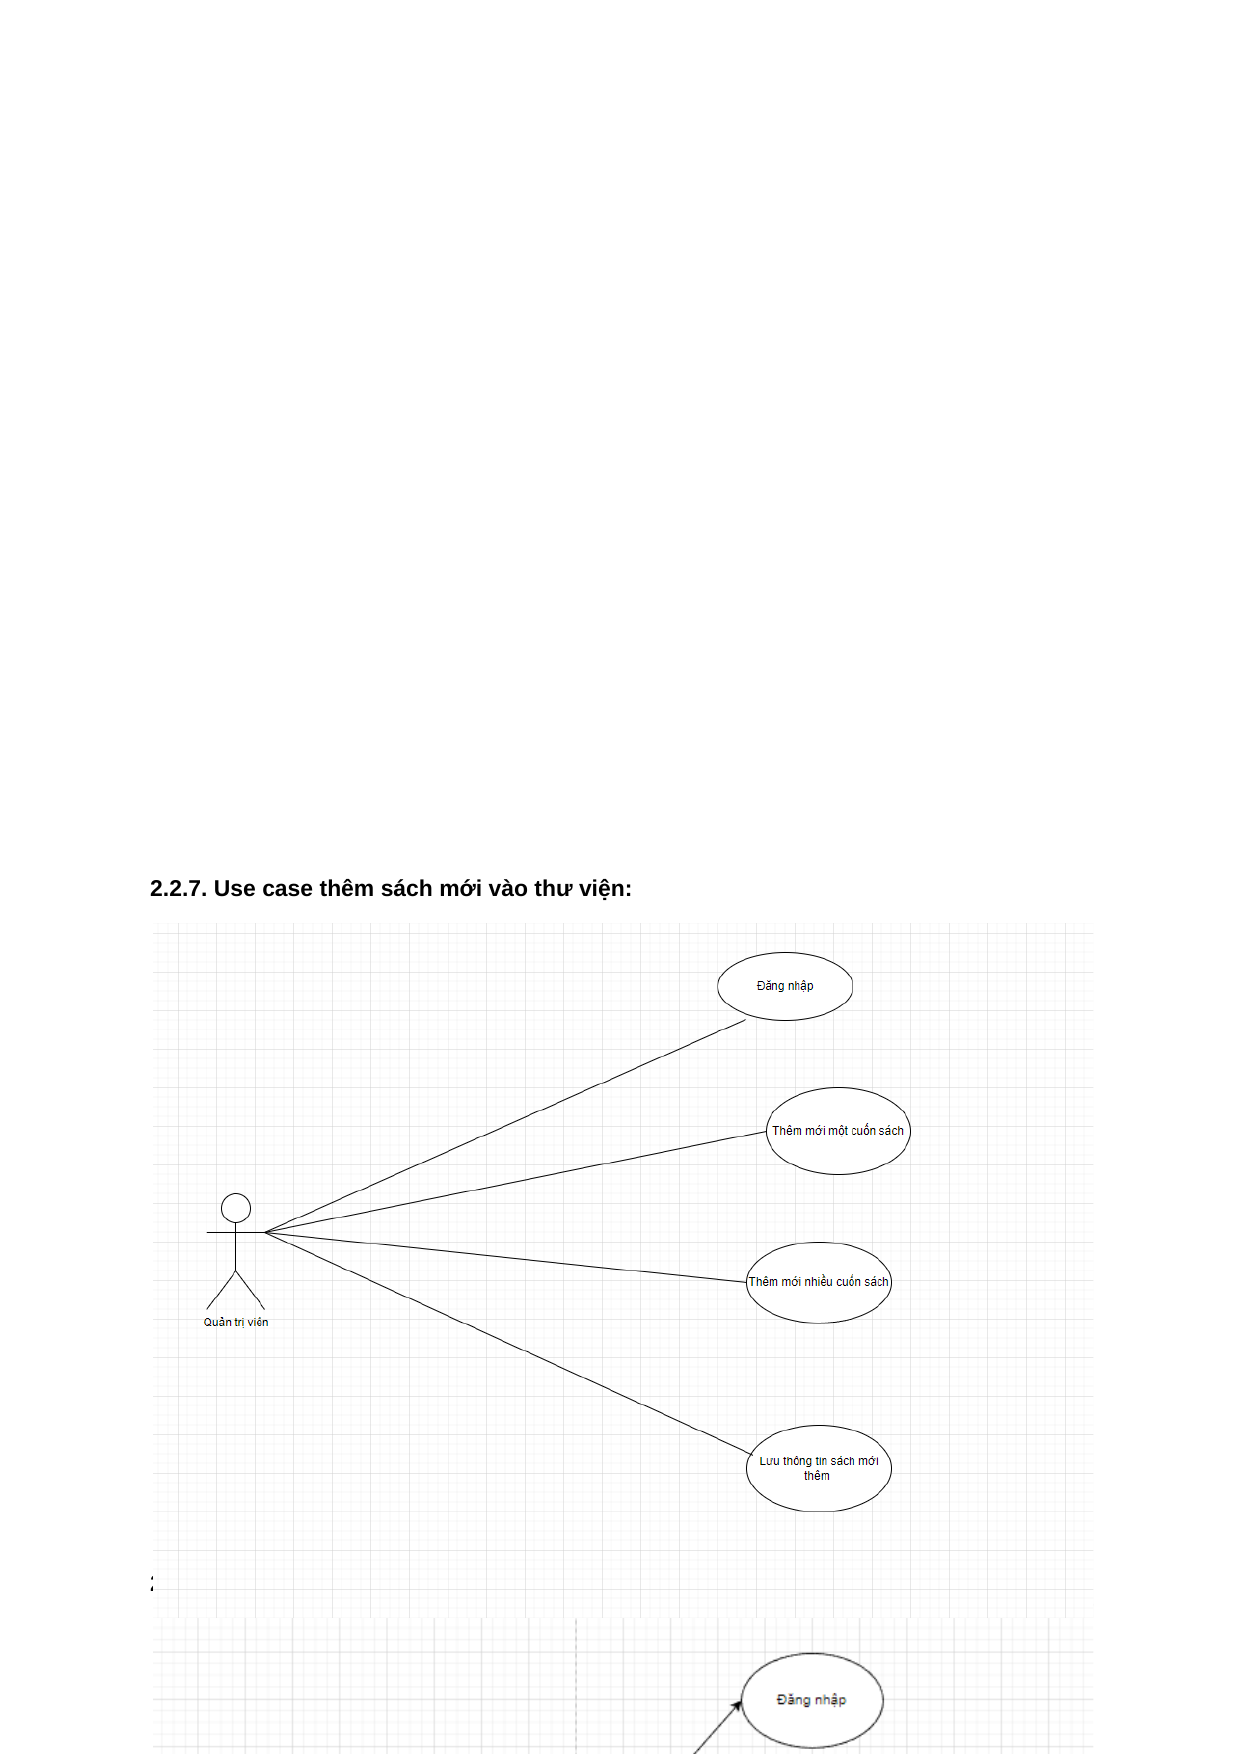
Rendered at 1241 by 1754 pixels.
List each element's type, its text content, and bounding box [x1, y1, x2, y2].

picture [153, 923, 1094, 1754]
text 2.2.7. Use case thêm sách mới vào thư viện: [150, 875, 1090, 901]
